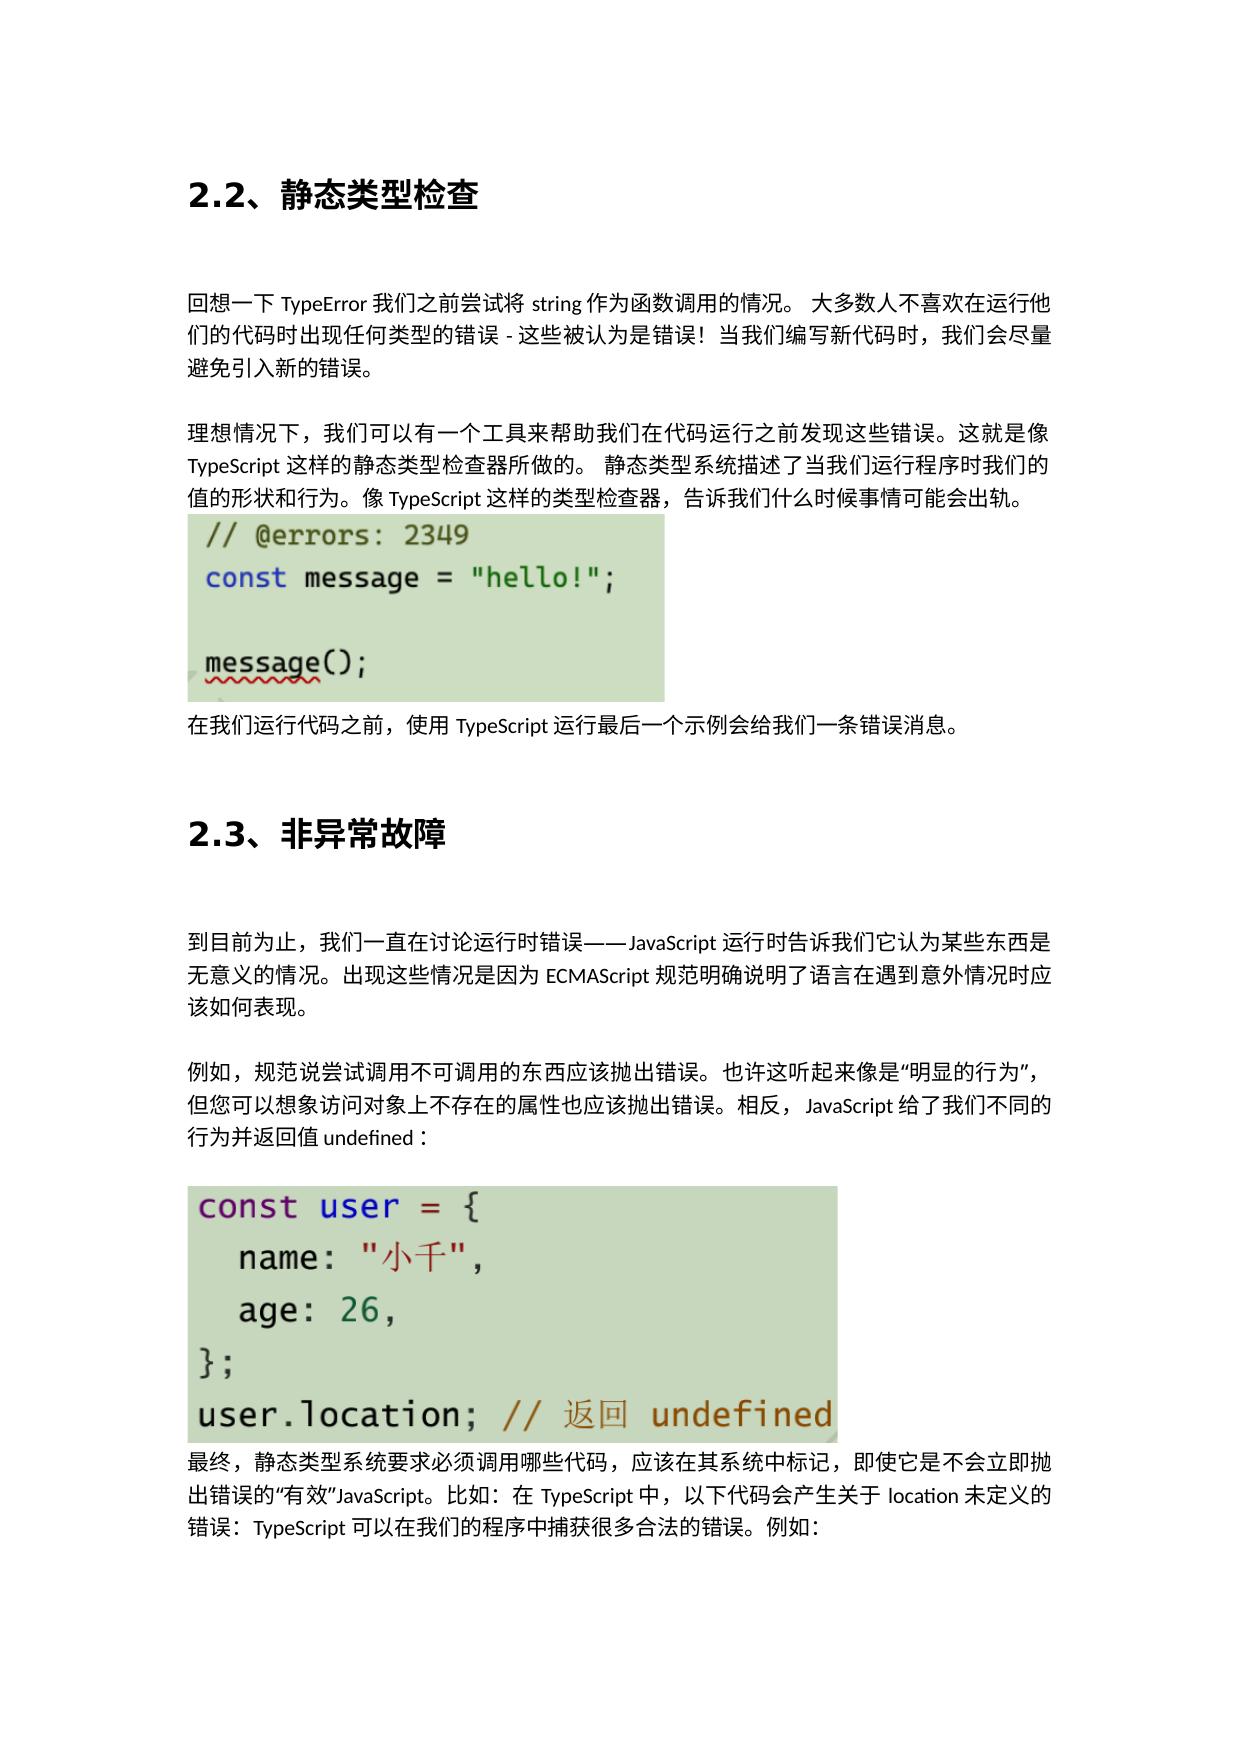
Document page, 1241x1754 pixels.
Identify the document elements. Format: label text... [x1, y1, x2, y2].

subtitle 2.3、非异常故障 [187, 801, 1053, 866]
text 回想一下 TypeError 我们之前尝试将 string 作为函数调用的情况。 大多数人不喜欢在运行他们的代码时出现任何类型的错误 - 这些被认为是错误！当我们编写新代码时，我们会尽量避免引入新的错误。 [187, 287, 1053, 384]
picture [187, 514, 665, 702]
text 到目前为止，我们一直在讨论运行时错误——JavaScript 运行时告诉我们它认为某些东西是无意义的情况。出现这些情况是因为ECMAScript 规范明确说明了语言在遇到意外情况时应该如何表现。 [187, 926, 1053, 1023]
text 例如，规范说尝试调用不可调用的东西应该抛出错误。也许这听起来像是“明显的行为”，但您可以想象访问对象上不存在的属性也应该抛出错误。相反，JavaScript 给了我们不同的行为并返回值undefined ： [187, 1056, 1053, 1153]
subtitle 2.2、静态类型检查 [187, 162, 1053, 227]
text 最终，静态类型系统要求必须调用哪些代码，应该在其系统中标记，即使它是不会立即抛出错误的“有效”JavaScript。比如：在 TypeScript 中，以下代码会产生关于 location 未定义的错误：TypeScript 可以在我们的程序中捕获很多合法的错误。例如： [187, 1446, 1053, 1543]
text 理想情况下，我们可以有一个工具来帮助我们在代码运行之前发现这些错误。这就是像 TypeScript 这样的静态类型检查器所做的。 静态类型系统描述了当我们运行程序时我们的值的形状和行为。像TypeScript 这样的类型检查器，告诉我们什么时候事情可能会出轨。 [187, 417, 1053, 514]
picture [187, 1186, 838, 1443]
text 在我们运行代码之前，使用 TypeScript 运行最后一个示例会给我们一条错误消息。 [187, 709, 1053, 742]
